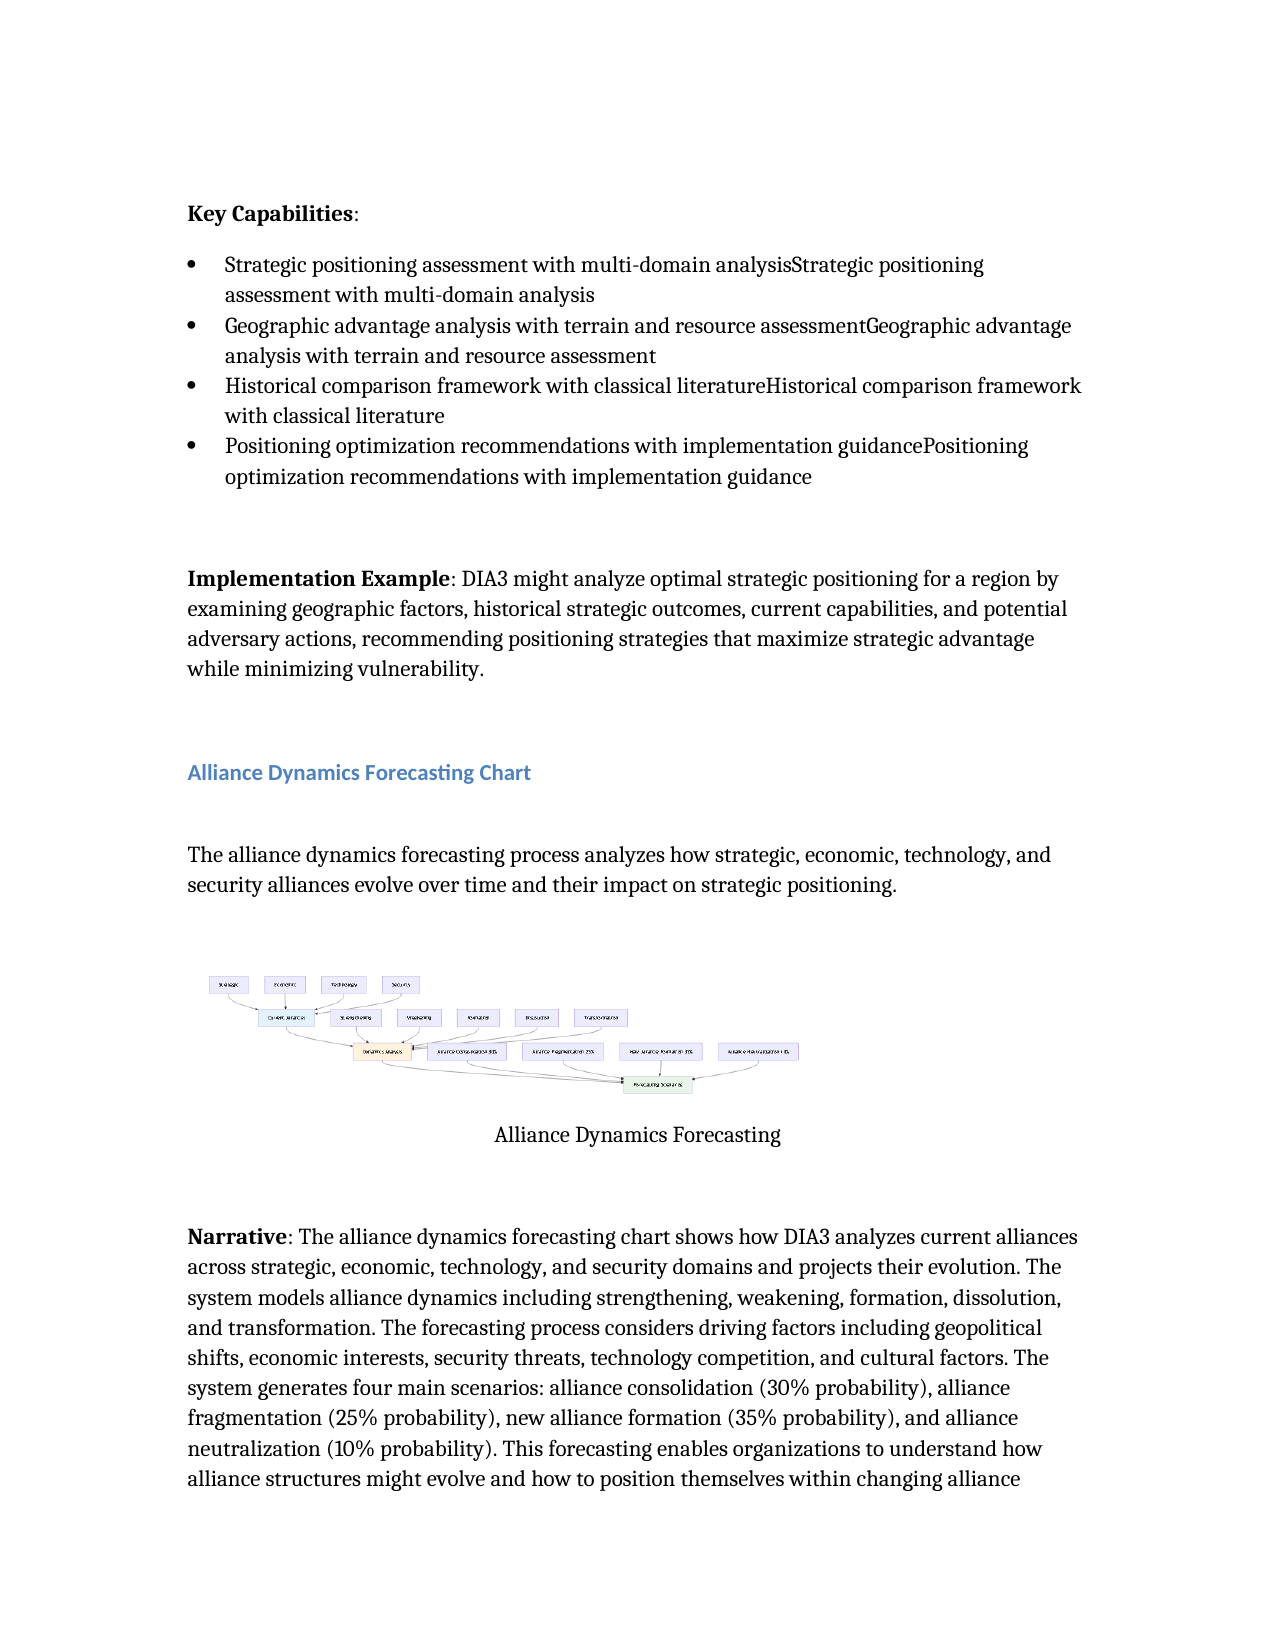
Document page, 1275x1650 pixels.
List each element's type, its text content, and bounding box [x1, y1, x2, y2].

list Strategic positioning assessment with multi-domain analysisStrategic positioning assessment with multi-domain analysis [187, 252, 1087, 309]
text Implementation Example: DIA3 might analyze optimal strategic positioning for a region by examining geographic factors, historical strategic outcomes, current capabilities, and potential adversary actions, recommending positioning strategies that maximize strategic advantage while minimizing vulnerability. [187, 566, 1087, 683]
picture [206, 973, 807, 1097]
subtitle Alliance Dynamics Forecasting Chart [187, 758, 1087, 786]
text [187, 1224, 1087, 1492]
list Historical comparison framework with classical literatureHistorical comparison framework with classical literature [187, 373, 1087, 429]
text Key Capabilities: [187, 201, 1087, 227]
text Alliance Dynamics Forecasting [187, 1122, 1087, 1148]
text The alliance dynamics forecasting process analyzes how strategic, economic, technology, and security alliances evolve over time and their impact on strategic positioning. [187, 842, 1087, 898]
list Positioning optimization recommendations with implementation guidancePositioning optimization recommendations with implementation guidance [187, 433, 1087, 490]
list Geographic advantage analysis with terrain and resource assessmentGeographic advantage analysis with terrain and resource assessment [187, 312, 1087, 369]
